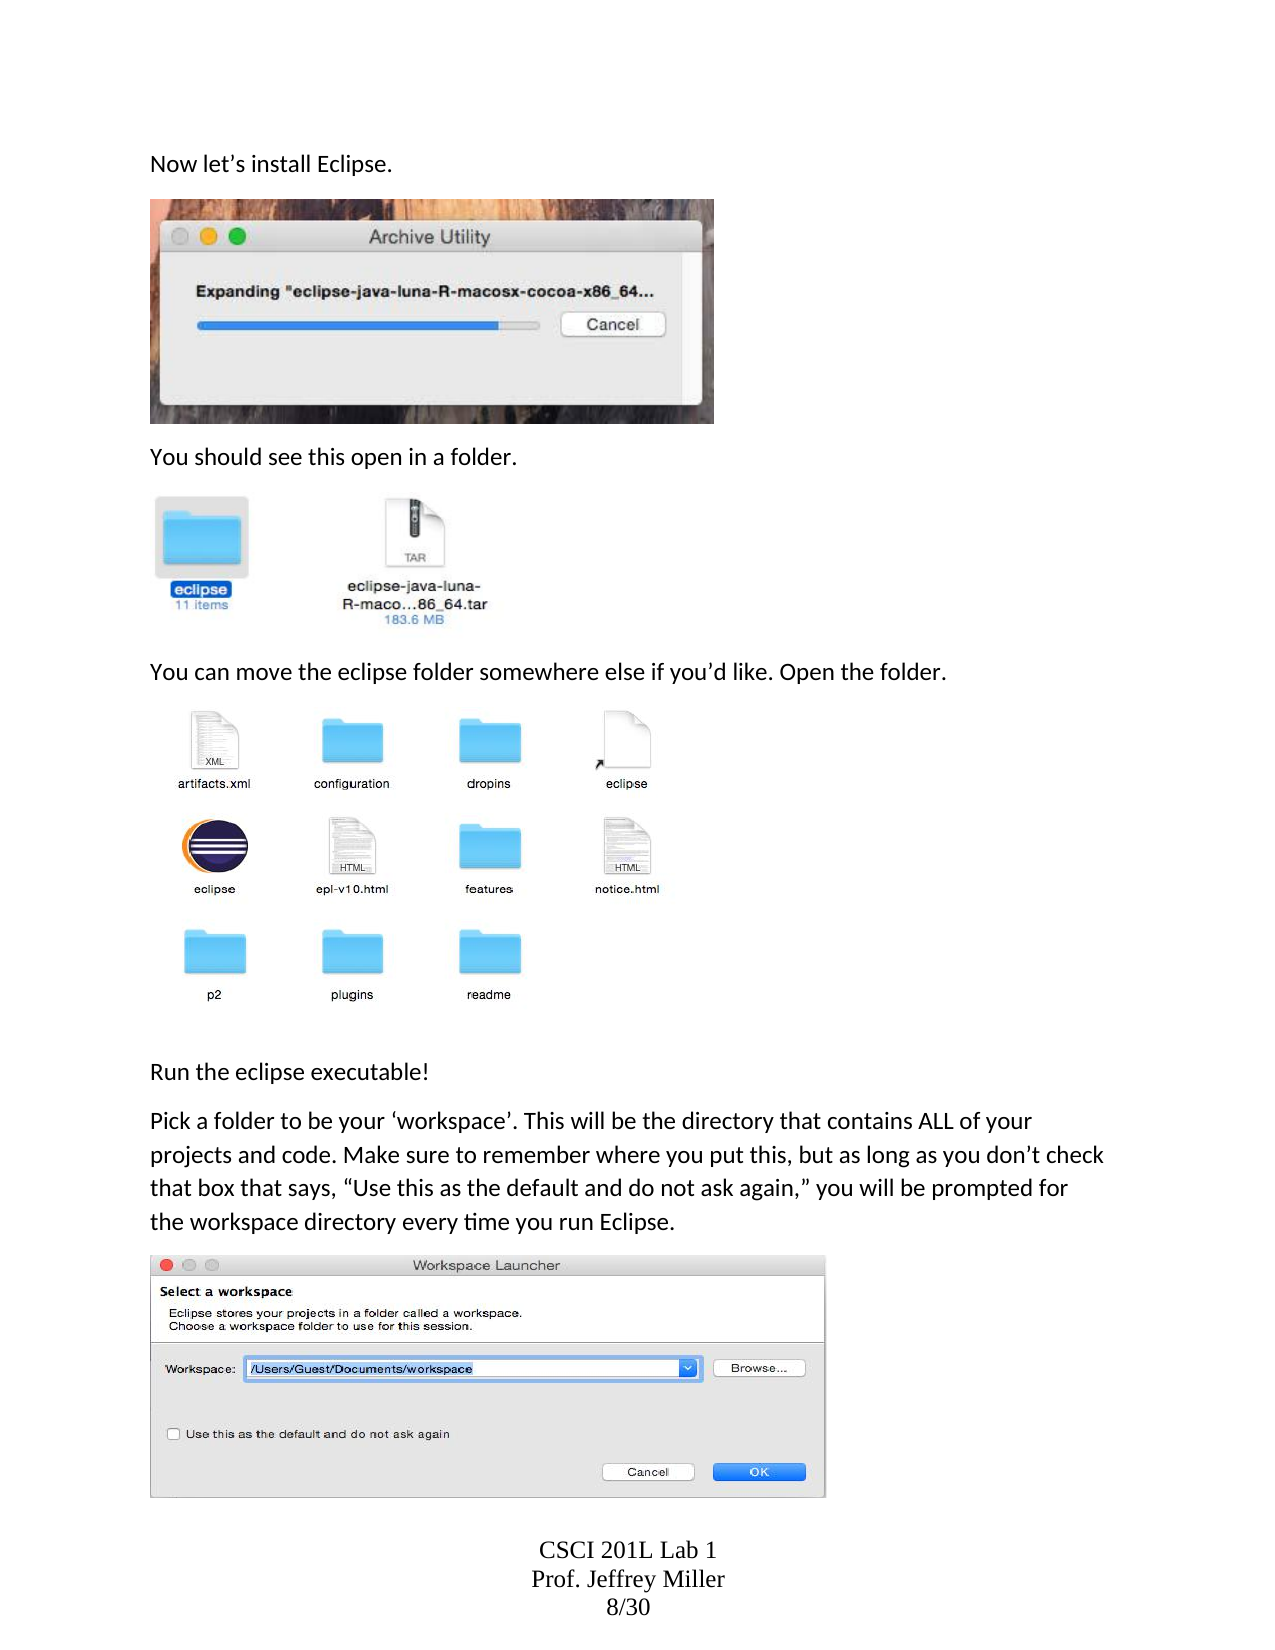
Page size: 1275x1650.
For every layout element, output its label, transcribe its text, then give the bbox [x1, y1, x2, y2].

picture [150, 707, 714, 1039]
text You can move the eclipse folder somewhere else if you’d like. Open the folder. [150, 656, 1106, 687]
text Now let’s install Eclipse. [150, 148, 1106, 178]
text Pick a folder to be your ‘workspace’. This will be the directory that contains ALL of your projects and code. Make sure to remember where you put this, but as long as you don’t check that box that says, “Use this as the default and do not ask again,” you will be prompted for the workspace directory every time you run Eclipse. [150, 1105, 1106, 1236]
text You should see this open in a folder. [150, 441, 1106, 472]
text Run the eclipse executable! [150, 1056, 1106, 1086]
picture [150, 1255, 827, 1498]
picture [150, 492, 505, 640]
picture [150, 199, 714, 424]
